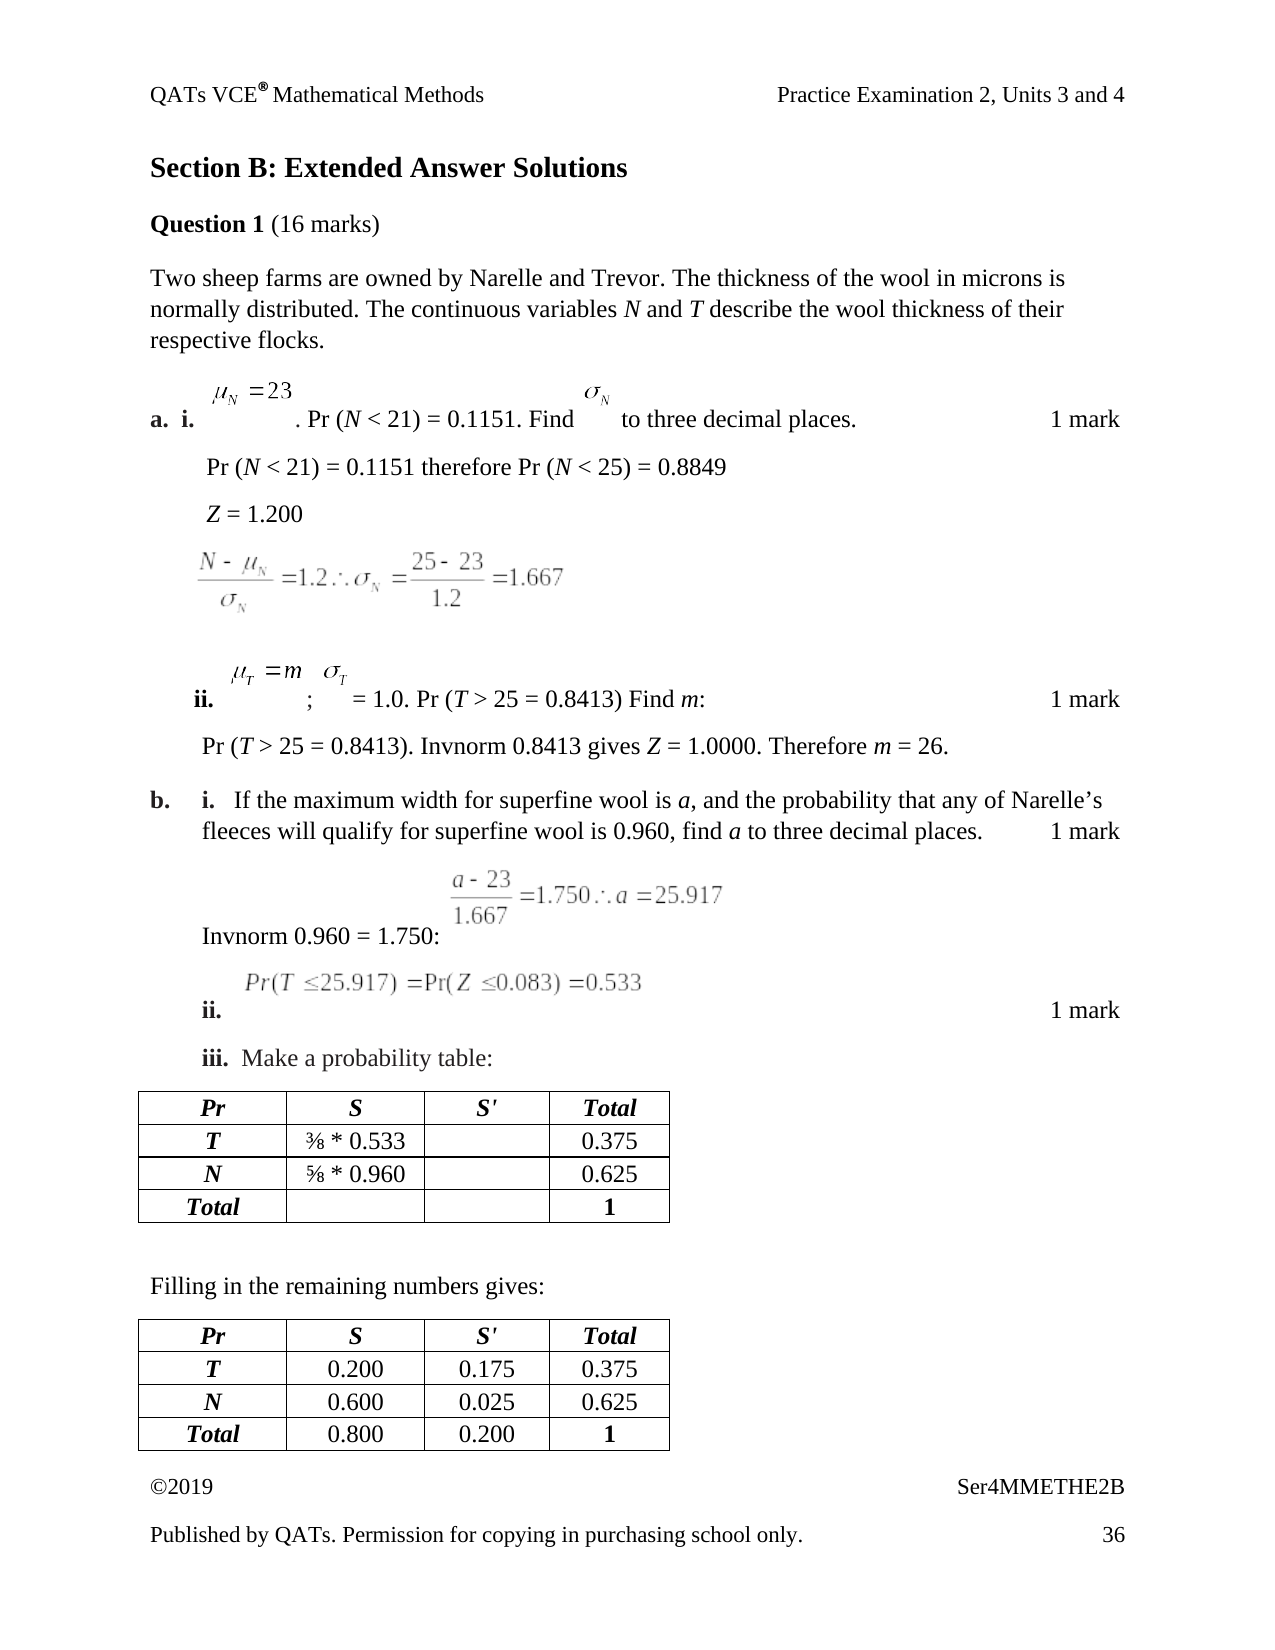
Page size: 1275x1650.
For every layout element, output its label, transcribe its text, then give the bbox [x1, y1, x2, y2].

text Section B: Extended Answer Solutions [150, 150, 1125, 183]
table_cell 0.200 [425, 1418, 549, 1450]
table_cell T [139, 1125, 286, 1156]
table_cell 0.800 [287, 1418, 424, 1450]
list iii. Make a probability table: [202, 1043, 1125, 1072]
table_cell 0.175 [425, 1352, 549, 1384]
text ii. 1 mark [150, 969, 1125, 1024]
table_cell [425, 1158, 549, 1189]
text Two sheep farms are owned by Narelle and Trevor. The thickness of the wool in microns is normally distributed. The continuous variables N and T describe the wool thickness of their respective flocks. [150, 263, 1125, 354]
text Pr (N < 21) = 0.1151 therefore Pr (N < 25) = 0.8849 [150, 452, 1125, 480]
table_cell T [139, 1352, 286, 1384]
table_cell [425, 1125, 549, 1156]
table_cell 1 [550, 1418, 669, 1450]
table_cell 0.375 [550, 1352, 669, 1384]
text Z = 1.200 [150, 499, 1125, 528]
table_cell 0.200 [287, 1352, 424, 1384]
table_cell 0.625 [550, 1385, 669, 1417]
table_cell ⅝ * 0.960 [287, 1158, 424, 1189]
text Pr (T > 25 = 0.8413). Invnorm 0.8413 gives Z = 1.0000. Therefore m = 26. [150, 731, 1125, 760]
text Invnorm 0.960 = 1.750: [150, 864, 1125, 950]
table_cell 0.600 [287, 1385, 424, 1417]
table_cell ⅜ * 0.533 [287, 1125, 424, 1156]
table_cell [425, 1190, 549, 1222]
table_header S [287, 1092, 424, 1123]
table_header Total [550, 1092, 669, 1123]
text b. i. If the maximum width for superfine wool is a, and the probability that any of Narelle’s fleeces will qualify for superfine wool is 0.960, find a to three decimal places. 1 mark [150, 785, 1125, 845]
text ii. ; = 1.0. Pr (T > 25 = 0.8413) Find m: 1 mark [150, 653, 1125, 712]
table_cell 0.025 [425, 1385, 549, 1417]
table_cell 1 [550, 1190, 669, 1222]
table_cell 0.625 [550, 1158, 669, 1189]
text Question 1 (16 marks) [150, 209, 1125, 238]
table_header S' [425, 1092, 549, 1123]
table_cell N [139, 1158, 286, 1189]
text Filling in the remaining numbers gives: [150, 1271, 1125, 1299]
table_cell N [139, 1385, 286, 1417]
table_header S [287, 1320, 424, 1351]
table_cell Total [139, 1190, 286, 1222]
table_header Total [550, 1320, 669, 1351]
table_cell Total [139, 1418, 286, 1450]
table_header S' [425, 1320, 549, 1351]
table_header Pr [139, 1092, 286, 1123]
table_header Pr [139, 1320, 286, 1351]
table_cell [287, 1190, 424, 1222]
text a. i. . Pr (N < 21) = 0.1151. Find to three decimal places. 1 mark [150, 373, 1125, 433]
table_cell 0.375 [550, 1125, 669, 1156]
